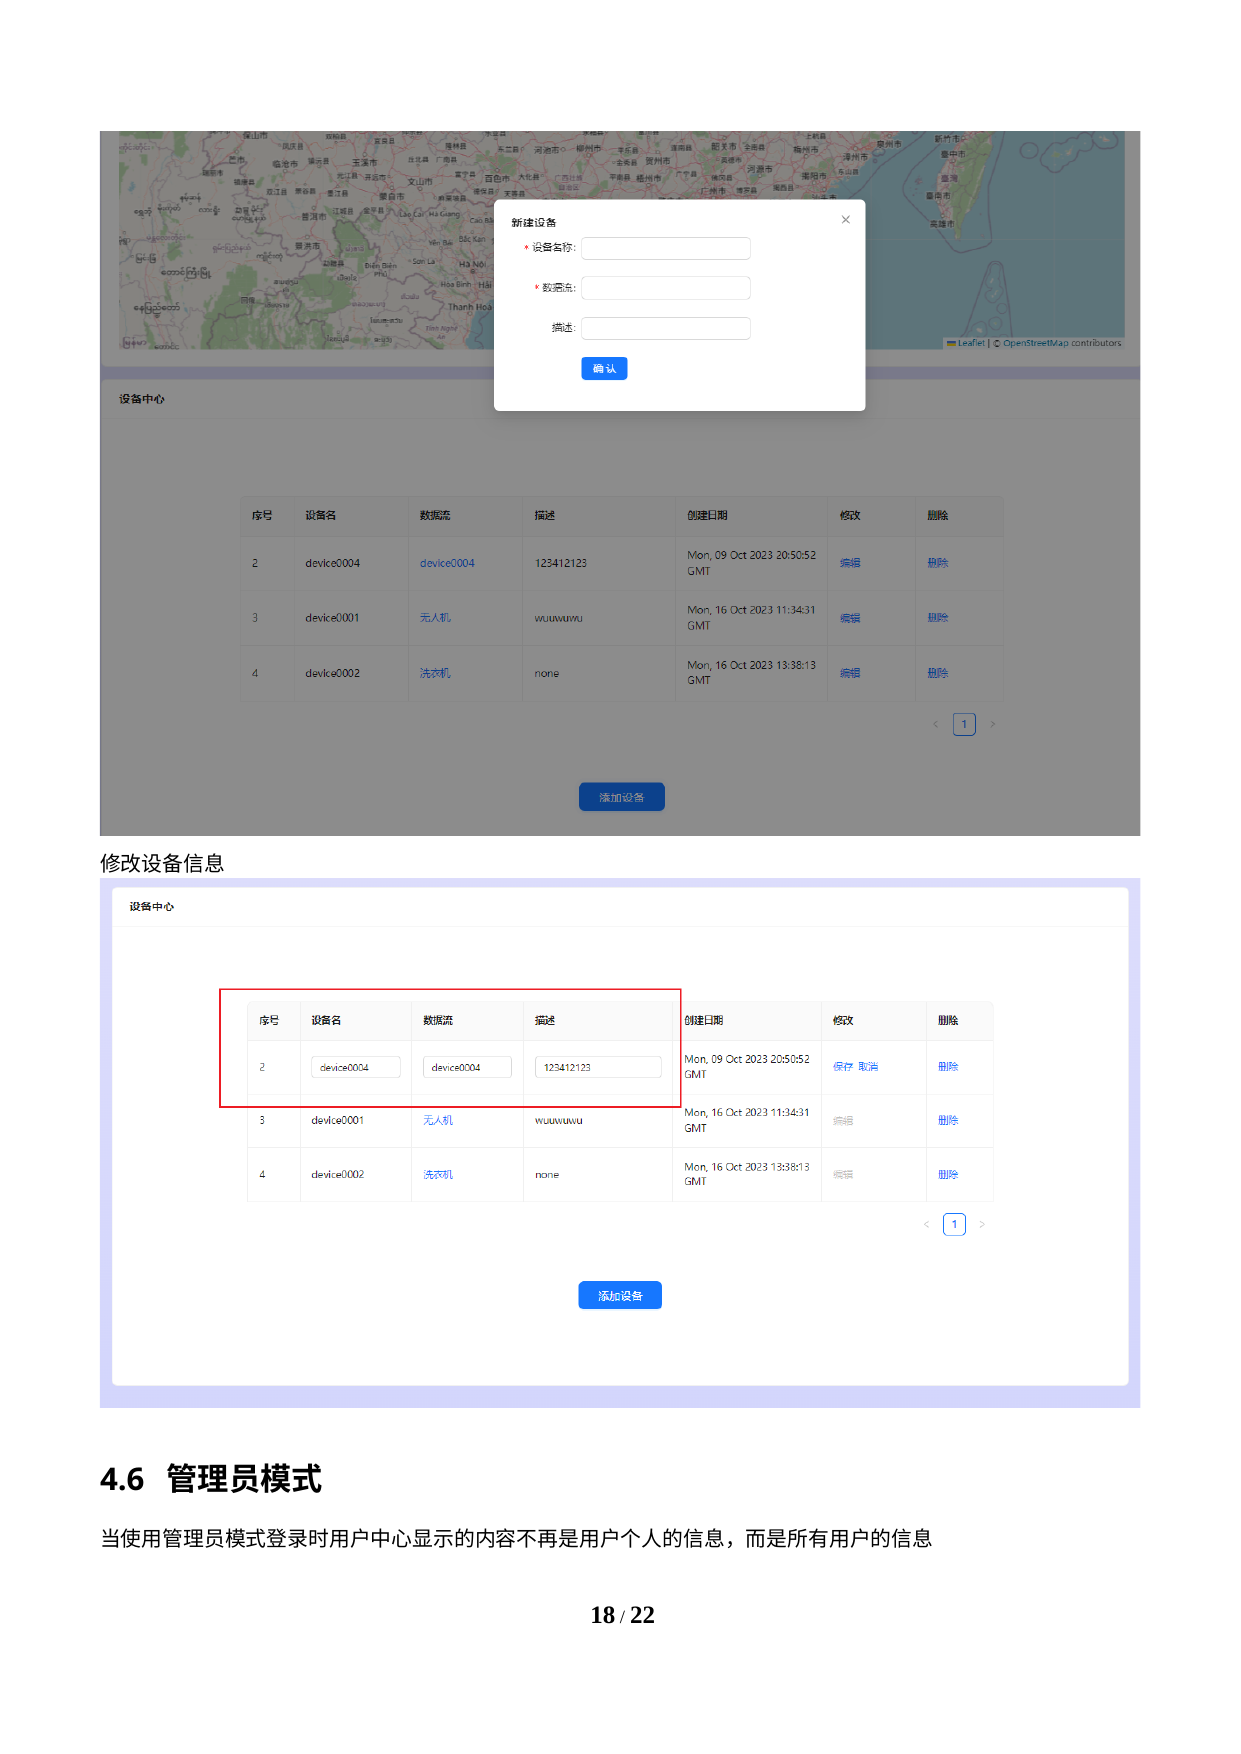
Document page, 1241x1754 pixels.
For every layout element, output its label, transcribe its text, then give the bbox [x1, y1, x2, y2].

picture [99, 878, 1141, 1408]
text 修改设备信息 [100, 846, 1140, 878]
picture [99, 131, 1141, 836]
text 当使用管理员模式登录时用户中心显示的内容不再是用户个人的信息，而是所有用户的信息 [100, 1521, 1140, 1554]
subtitle 管理员模式 [100, 1444, 1140, 1509]
